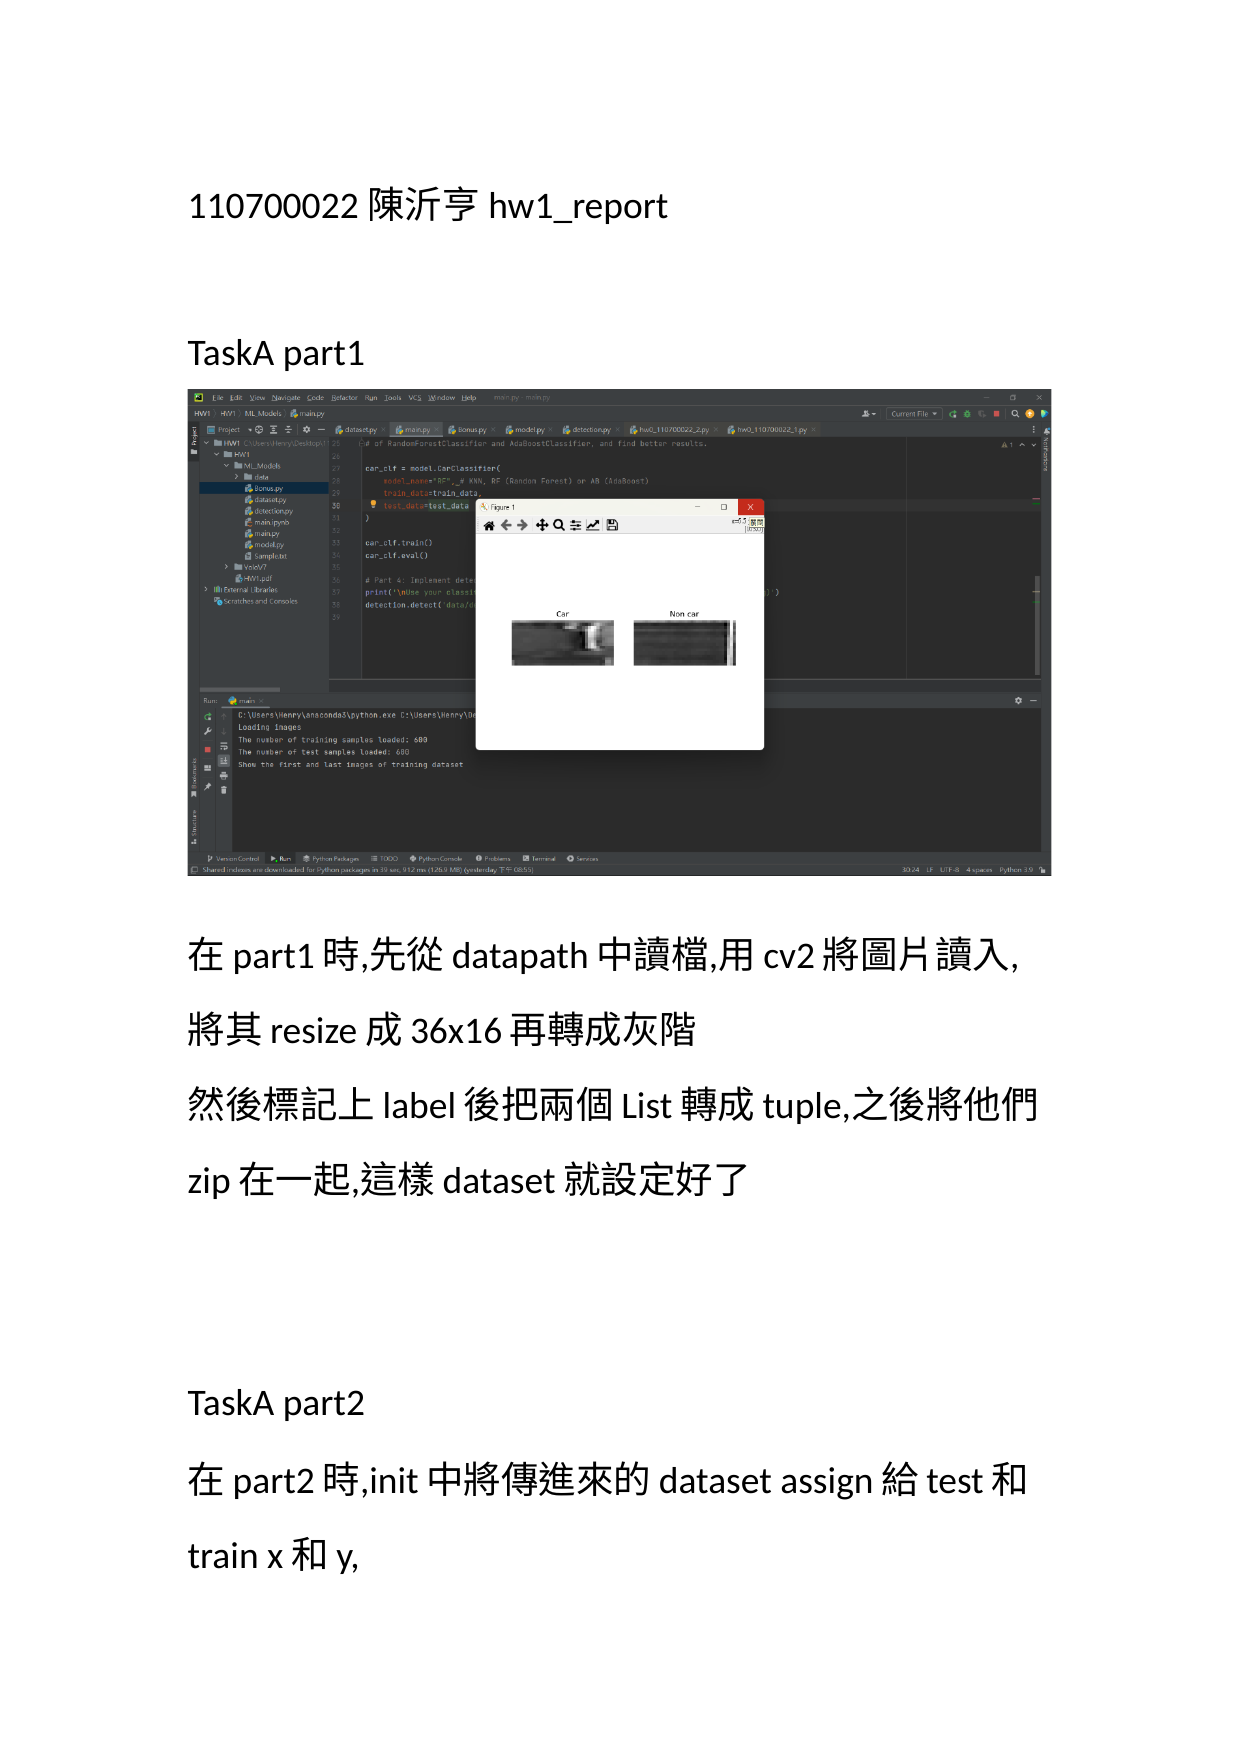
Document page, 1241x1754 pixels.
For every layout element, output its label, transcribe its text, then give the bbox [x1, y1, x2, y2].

text TaskA part2 [187, 1364, 1053, 1439]
text 在part1時,先從datapath中讀檔,用cv2將圖片讀入,將其resize成36x16再轉成灰階 [187, 914, 1053, 1064]
text 然後標記上label後把兩個List轉成tuple,之後將他們zip在一起,這樣dataset就設定好了 [187, 1064, 1053, 1214]
picture [187, 389, 1052, 876]
text TaskA part1 [187, 314, 1053, 389]
text 在part2時,init中將傳進來的dataset assign給test和train x和y, [187, 1439, 1053, 1589]
text 110700022 陳沂亨 hw1_report [187, 164, 1053, 239]
